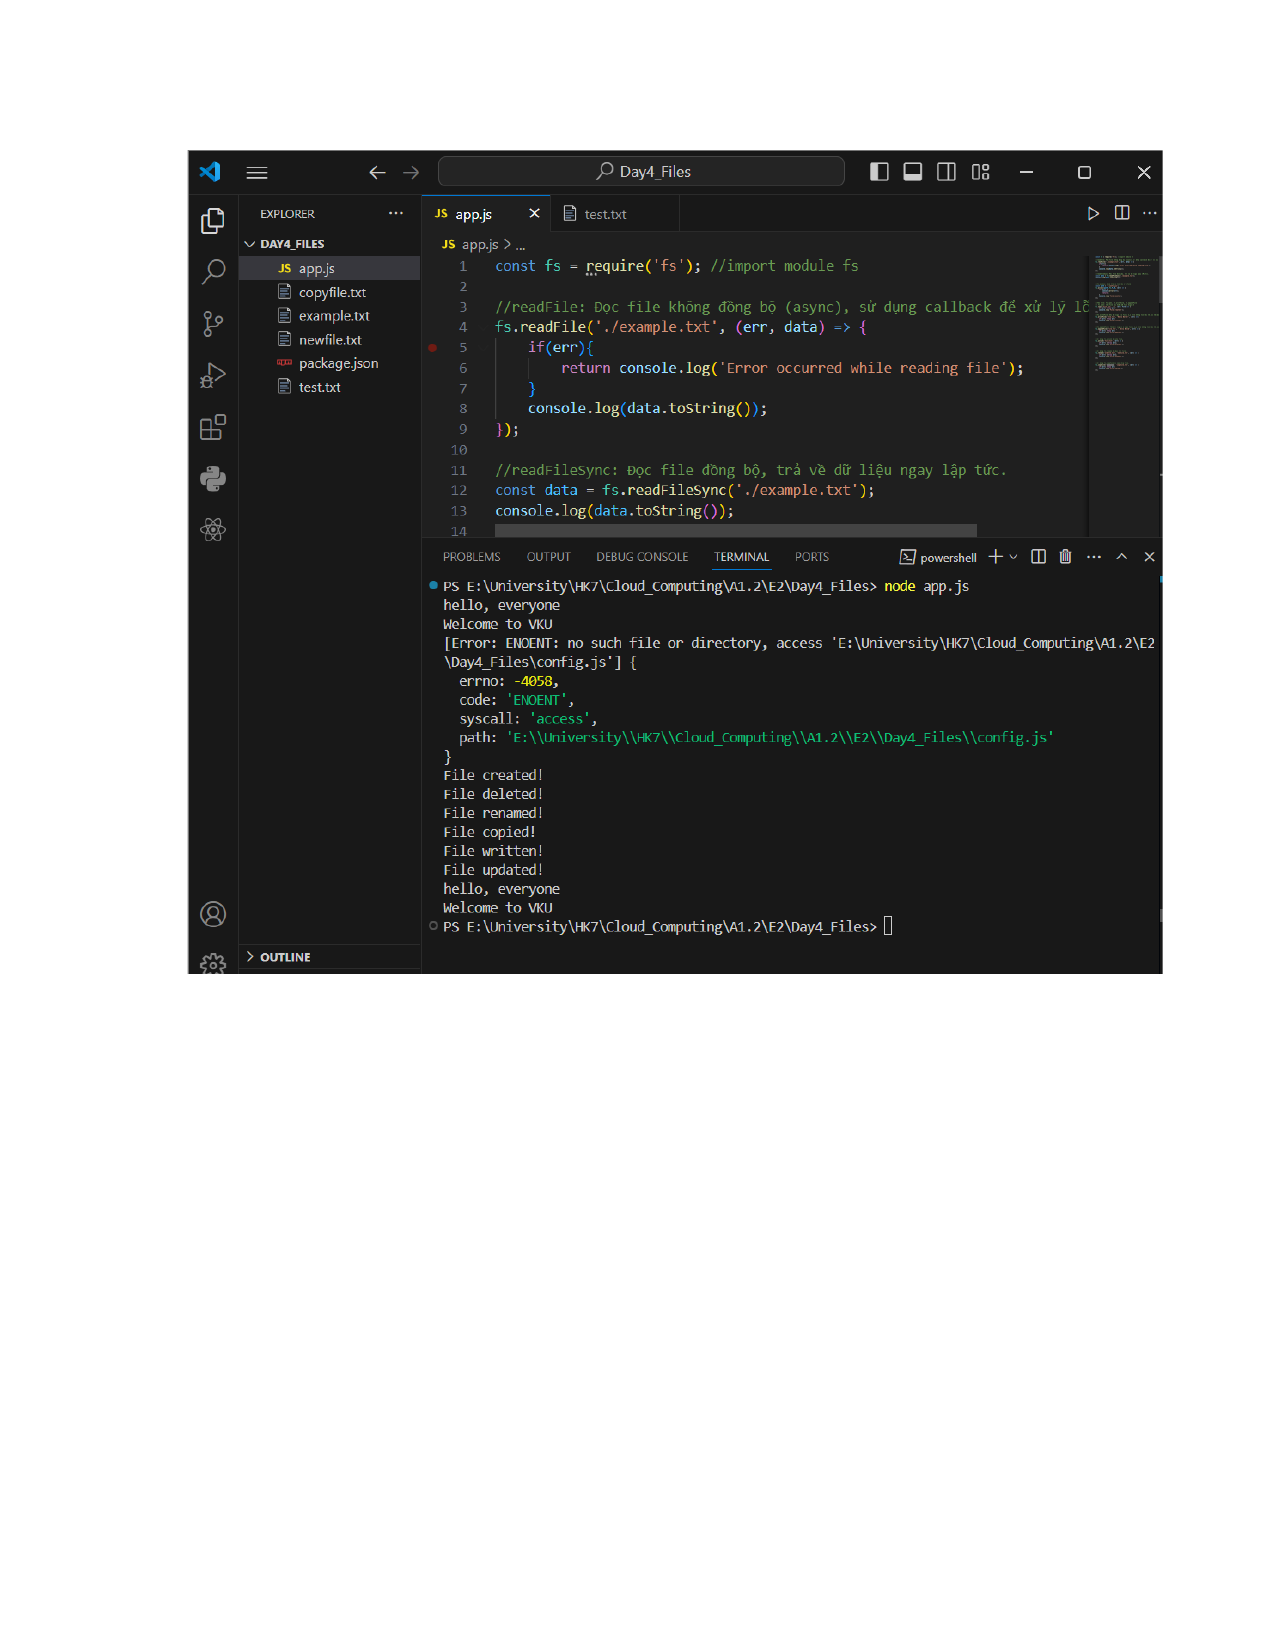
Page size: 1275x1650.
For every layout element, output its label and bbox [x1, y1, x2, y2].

picture [187, 150, 1163, 974]
